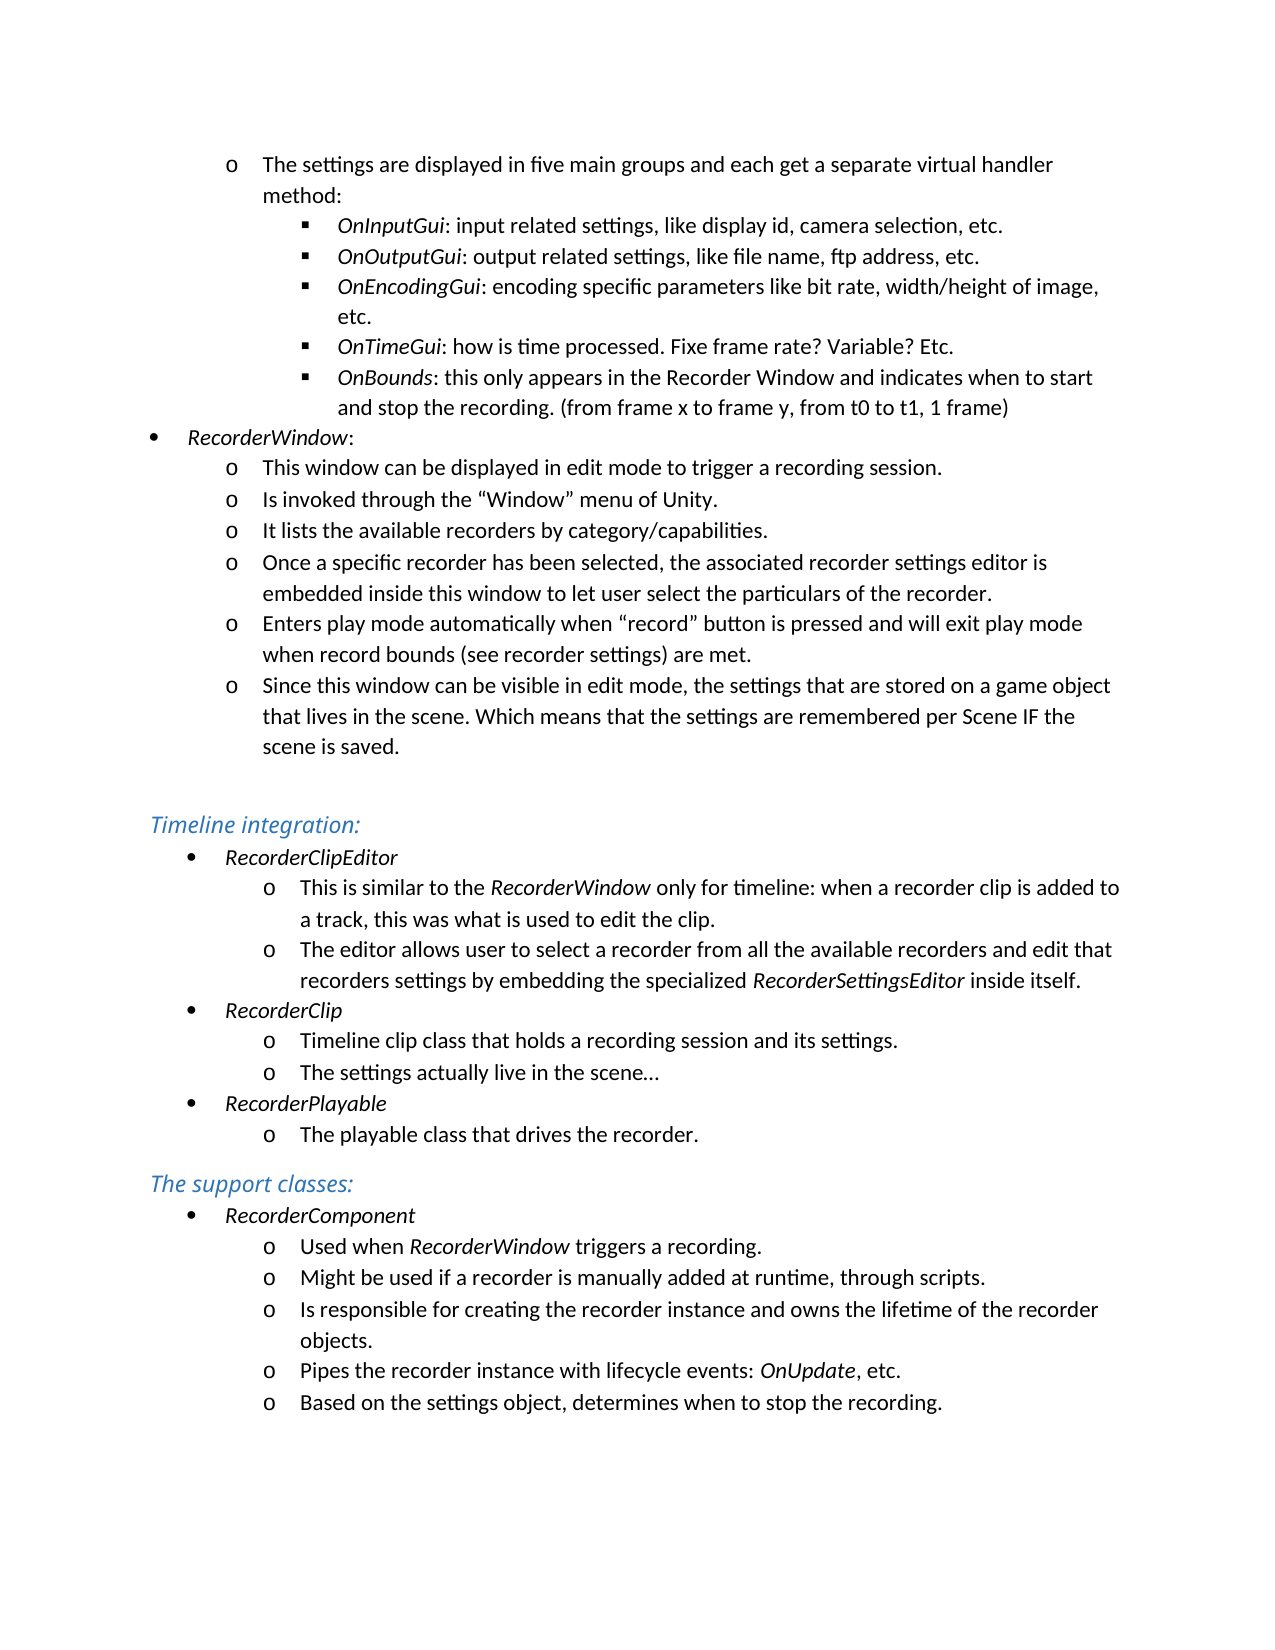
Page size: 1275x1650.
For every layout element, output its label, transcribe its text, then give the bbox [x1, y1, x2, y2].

list RecorderPlayable [187, 1089, 1125, 1118]
list Since this window can be visible in edit mode, the settings that are stored on a game object that lives in the scene. Which means that the settings are remembered per Scene IF the scene is saved. [225, 671, 1125, 760]
list RecorderClip [187, 996, 1125, 1024]
list Timeline clip class that holds a recording session and its settings. [262, 1027, 1125, 1056]
list OnInputGui: input related settings, like display id, camera selection, etc. [300, 212, 1125, 239]
list OnEncodingGui: encoding specific parameters like bit rate, width/height of image, etc. [300, 272, 1125, 330]
list Used when RecorderWindow triggers a recording. [262, 1232, 1125, 1261]
list The settings are displayed in five main groups and each get a separate virtual handler method: [225, 150, 1125, 209]
list RecorderComponent [187, 1202, 1125, 1230]
list The settings actually live in the scene… [262, 1058, 1125, 1087]
list Is responsible for creating the recorder instance and owns the lifetime of the recorder objects. [262, 1295, 1125, 1354]
list Based on the settings object, determines when to stop the recording. [262, 1388, 1125, 1417]
list RecorderClipEditor [187, 843, 1125, 871]
subtitle The support classes: [150, 1168, 1125, 1199]
list Might be used if a recorder is manually added at runtime, through scripts. [262, 1263, 1125, 1292]
list RecorderWindow: [150, 423, 1125, 451]
list OnBounds: this only appears in the Recorder Window and indicates when to start and stop the recording. (from frame x to frame y, from t0 to t1, 1 frame) [300, 363, 1125, 421]
list Pipes the recorder instance with lifecycle events: OnUpdate, etc. [262, 1356, 1125, 1386]
list Enters play mode automatically when “record” button is pressed and will exit play mode when record bounds (see recorder settings) are met. [225, 609, 1125, 668]
subtitle Timeline integration: [150, 809, 1125, 841]
list This window can be displayed in edit mode to trigger a recording session. [225, 453, 1125, 482]
list The playable class that drives the recorder. [262, 1120, 1125, 1149]
list Once a specific recorder has been selected, the associated recorder settings editor is embedded inside this window to let user select the particulars of the recorder. [225, 548, 1125, 607]
list The editor allows user to select a recorder from all the available recorders and edit that recorders settings by embedding the specialized RecorderSettingsEditor inside itself. [262, 935, 1125, 994]
list This is similar to the RecorderWindow only for timeline: when a recorder clip is added to a track, this was what is used to edit the clip. [262, 873, 1125, 933]
list Is invoked through the “Window” menu of Unity. [225, 485, 1125, 514]
list It lists the available recorders by category/capabilities. [225, 516, 1125, 545]
list OnTimeGui: how is time processed. Fixe frame rate? Variable? Etc. [300, 332, 1125, 360]
list OnOutputGui: output related settings, like file name, ftp address, etc. [300, 242, 1125, 270]
